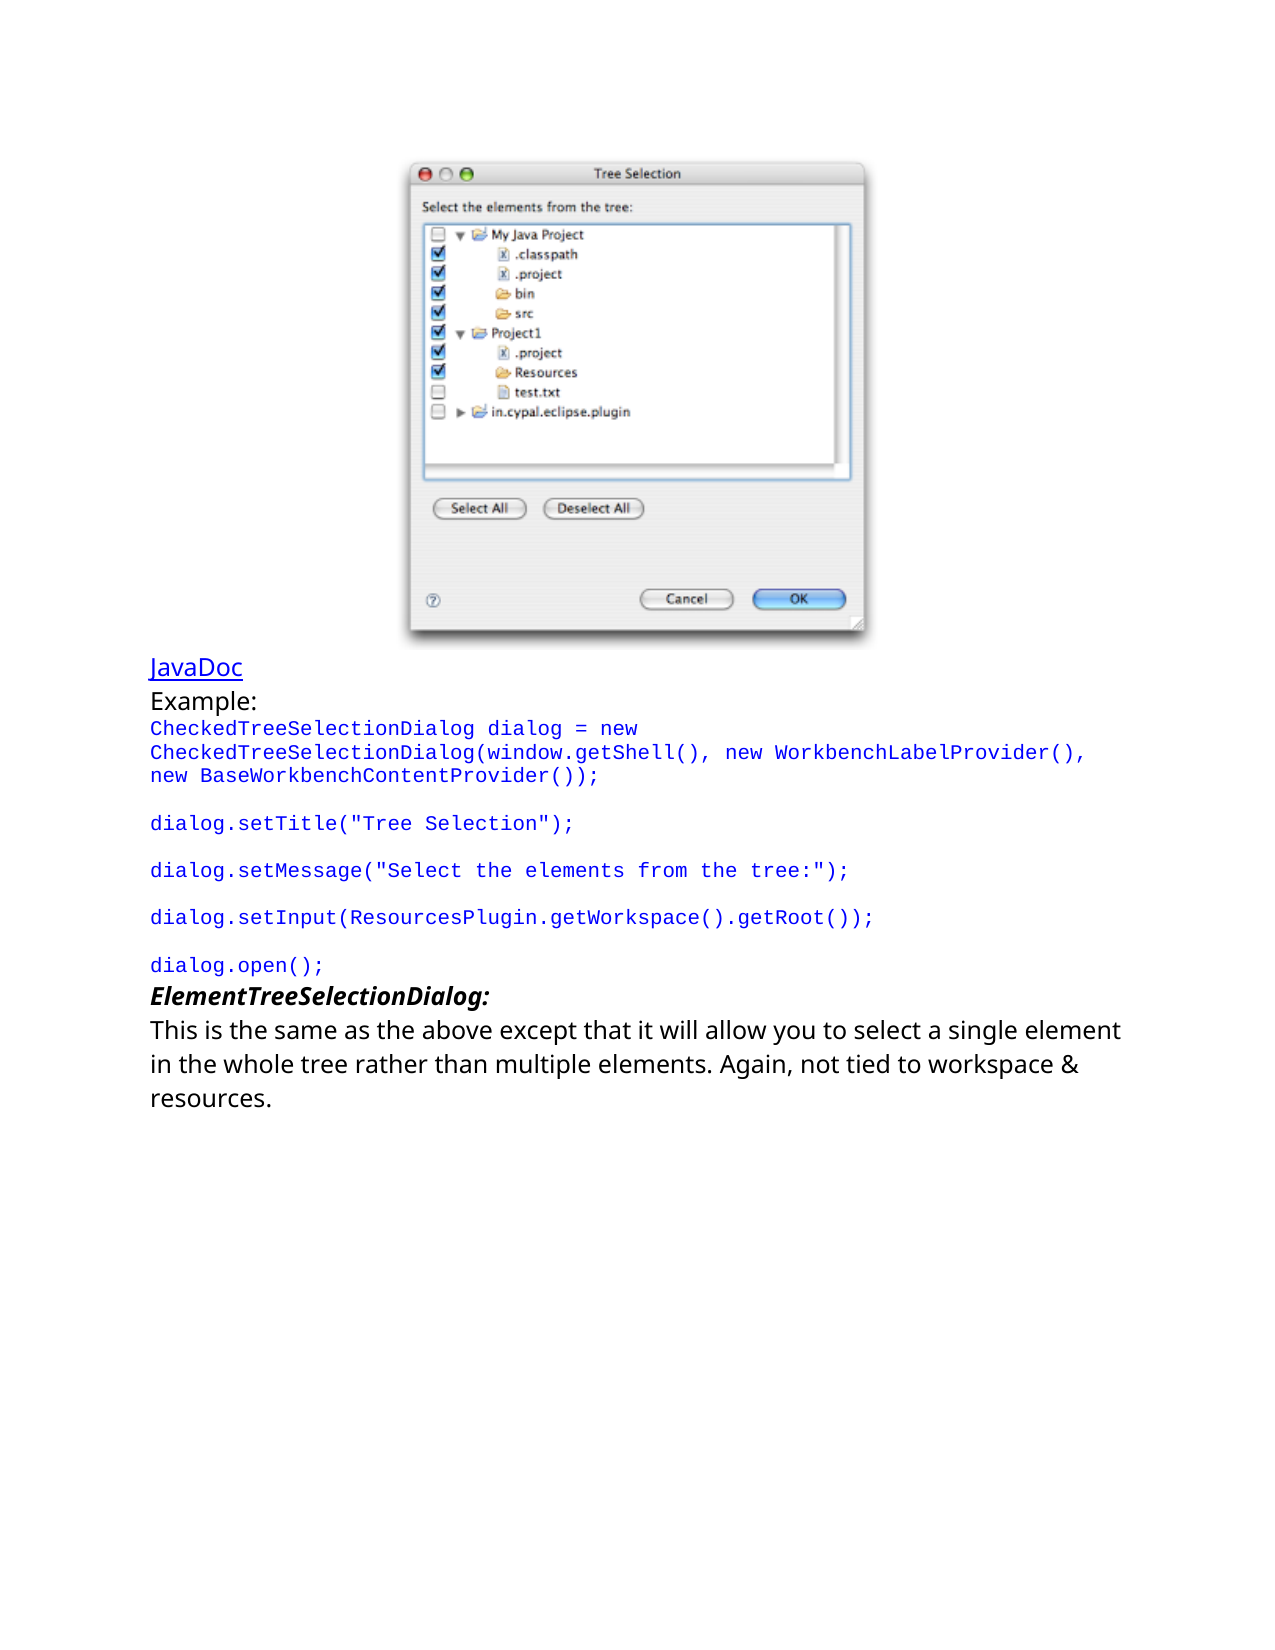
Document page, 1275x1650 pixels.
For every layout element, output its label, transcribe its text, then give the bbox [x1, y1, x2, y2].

text ElementTreeSelectionDialog: [150, 978, 1125, 1012]
text This is the same as the above except that it will allow you to select a single element in the whole tree rather than multiple elements. Again, not tied to workspace & resources. [150, 1012, 1125, 1114]
text Example: [150, 684, 1125, 718]
picture [394, 150, 881, 650]
text CheckedTreeSelectionDialog dialog = new CheckedTreeSelectionDialog(window.getShell(), new WorkbenchLabelProvider(), new BaseWorkbenchContentProvider()); dialog.setTitle("Tree Selection"); dialog.setMessage("Select the elements from the tree:"); dialog.setInput(ResourcesPlugin.getWorkspace().getRoot()); dialog.open(); [150, 718, 1125, 978]
text JavaDoc [150, 650, 1125, 684]
